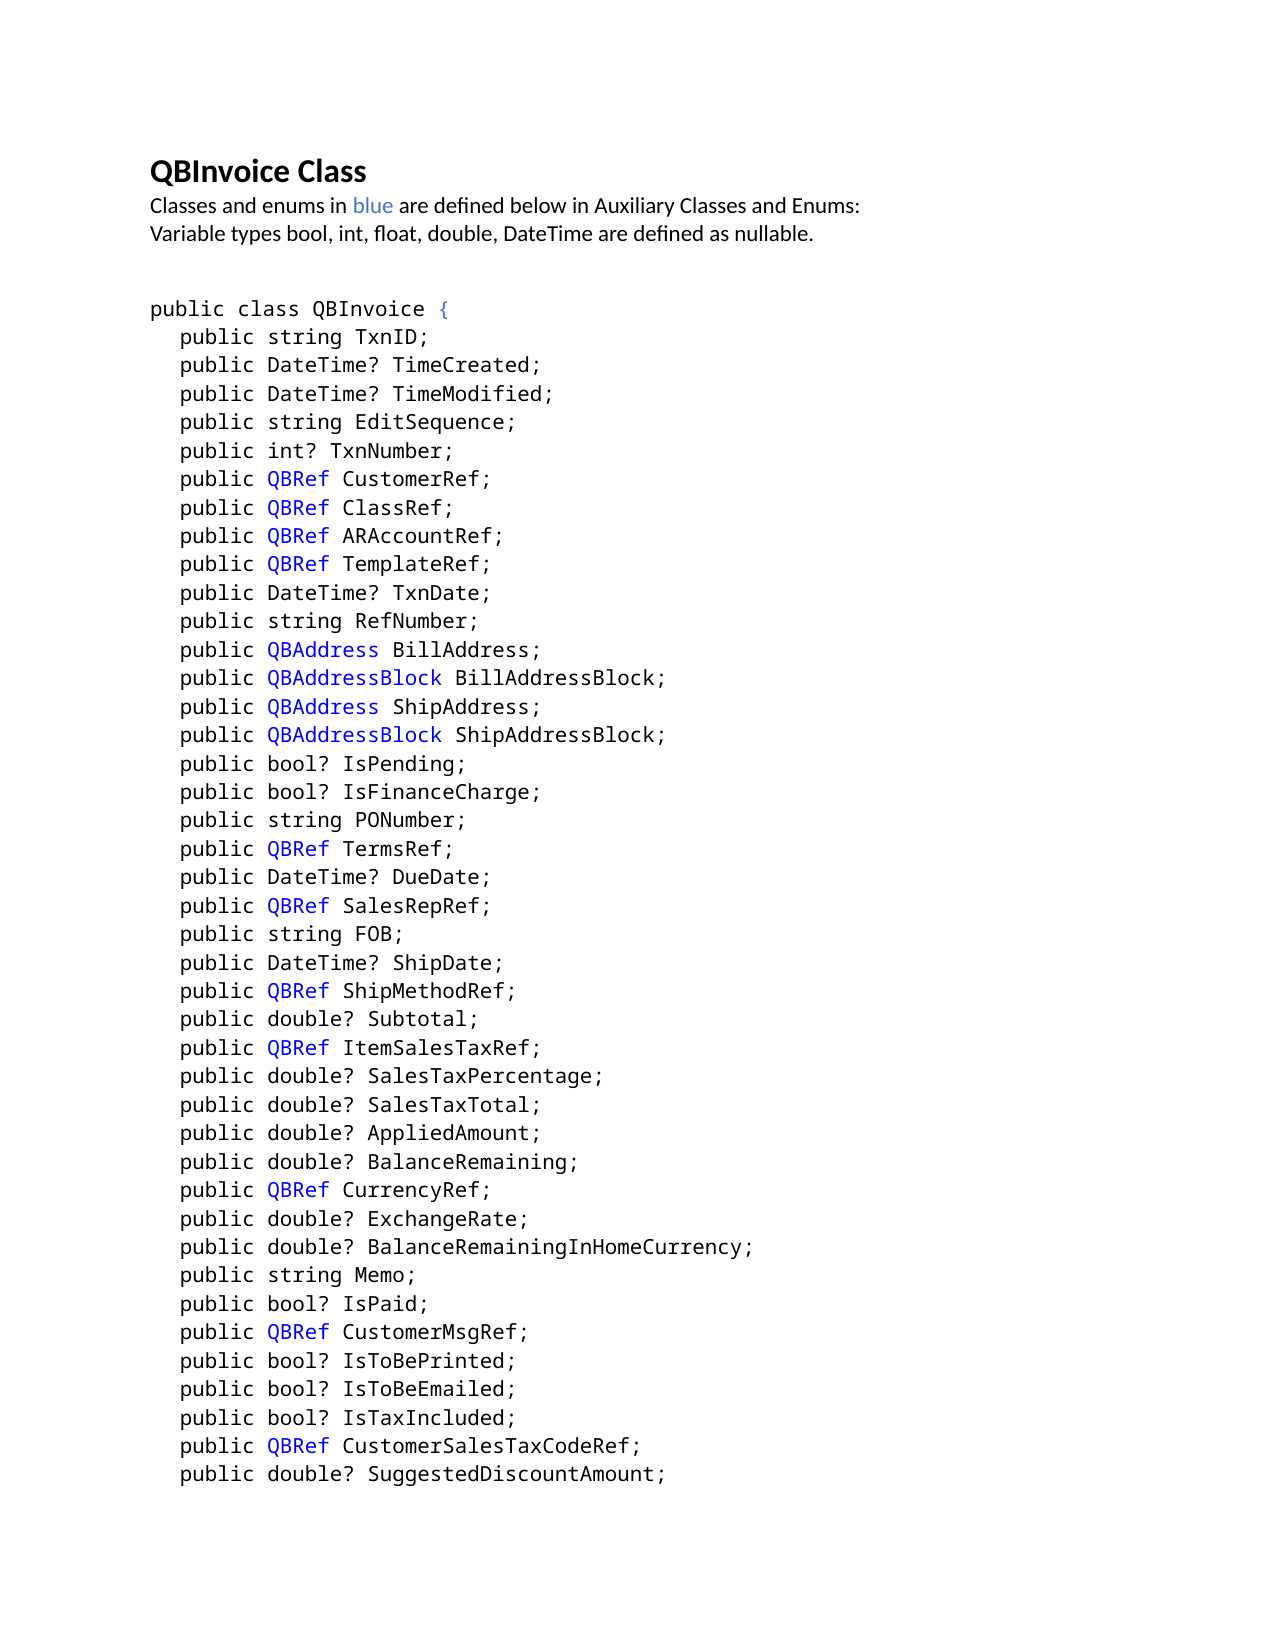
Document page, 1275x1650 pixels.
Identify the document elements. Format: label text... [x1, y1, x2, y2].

text public DateTime? TxnDate; [150, 578, 1125, 606]
text public bool? IsFinanceCharge; [150, 777, 1125, 806]
text public string Memo; [150, 1261, 1125, 1289]
text public DateTime? ShipDate; [150, 948, 1125, 976]
text public double? SalesTaxPercentage; [150, 1061, 1125, 1090]
text public QBRef ShipMethodRef; [150, 976, 1125, 1004]
text public double? BalanceRemaining; [150, 1147, 1125, 1175]
text public bool? IsToBeEmailed; [150, 1374, 1125, 1403]
text public string RefNumber; [150, 606, 1125, 635]
text public DateTime? TimeCreated; [150, 351, 1125, 379]
text public double? Subtotal; [150, 1004, 1125, 1033]
text Variable types bool, int, float, double, DateTime are defined as nullable. [150, 219, 1125, 247]
text public bool? IsPending; [150, 749, 1125, 777]
text public DateTime? DueDate; [150, 862, 1125, 891]
text public QBRef TermsRef; [150, 834, 1125, 862]
text public bool? IsTaxIncluded; [150, 1403, 1125, 1431]
text public bool? IsPaid; [150, 1289, 1125, 1317]
text QBInvoice Class [150, 150, 1125, 191]
text public QBRef SalesRepRef; [150, 891, 1125, 919]
text public QBAddressBlock BillAddressBlock; [150, 663, 1125, 692]
text public string EditSequence; [150, 407, 1125, 436]
text public DateTime? TimeModified; [150, 379, 1125, 407]
text public QBRef ClassRef; [150, 493, 1125, 521]
text public QBRef CurrencyRef; [150, 1175, 1125, 1204]
text public QBRef ARAccountRef; [150, 521, 1125, 549]
text public QBAddressBlock ShipAddressBlock; [150, 720, 1125, 749]
text public QBRef ItemSalesTaxRef; [150, 1033, 1125, 1061]
text public double? SalesTaxTotal; [150, 1090, 1125, 1118]
text public double? BalanceRemainingInHomeCurrency; [150, 1232, 1125, 1261]
text public QBAddress ShipAddress; [150, 692, 1125, 720]
text public QBRef CustomerSalesTaxCodeRef; [150, 1431, 1125, 1459]
text Classes and enums in blue are defined below in Auxiliary Classes and Enums: [150, 191, 1125, 219]
text public double? SuggestedDiscountAmount; [150, 1459, 1125, 1488]
text public string PONumber; [150, 806, 1125, 834]
text public QBRef CustomerRef; [150, 464, 1125, 493]
text public string TxnID; [150, 322, 1125, 351]
text public QBRef CustomerMsgRef; [150, 1317, 1125, 1346]
text public int? TxnNumber; [150, 436, 1125, 464]
text public double? ExchangeRate; [150, 1204, 1125, 1232]
text public string FOB; [150, 919, 1125, 948]
text public double? AppliedAmount; [150, 1118, 1125, 1147]
text public bool? IsToBePrinted; [150, 1346, 1125, 1374]
text public QBRef TemplateRef; [150, 549, 1125, 578]
text public QBAddress BillAddress; [150, 635, 1125, 663]
text public class QBInvoice { [150, 294, 1125, 322]
